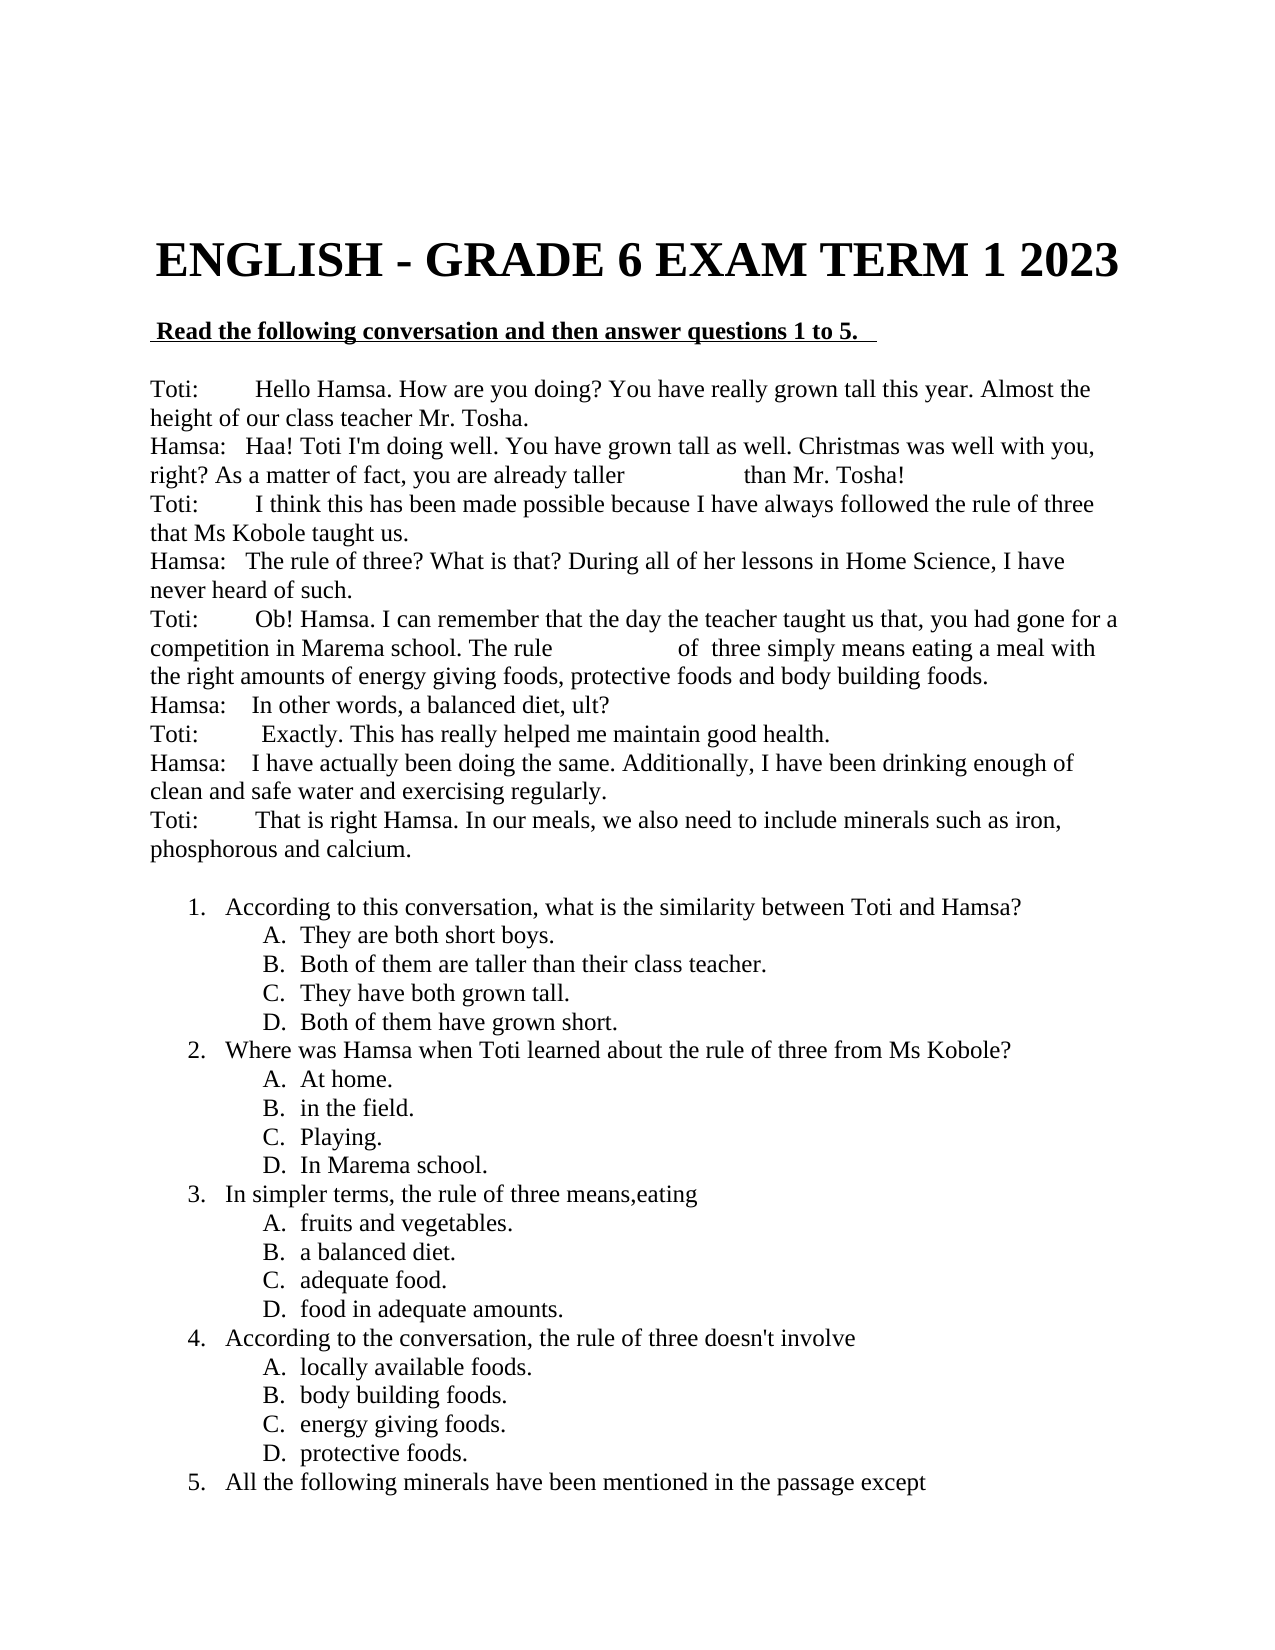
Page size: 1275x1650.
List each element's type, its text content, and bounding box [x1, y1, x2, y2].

list fruits and vegetables. [262, 1208, 1125, 1237]
list All the following minerals have been mentioned in the passage except [187, 1467, 1125, 1496]
list Both of them are taller than their class teacher. [262, 949, 1125, 978]
list protective foods. [262, 1438, 1125, 1467]
list adequate food. [262, 1266, 1125, 1294]
list a balanced diet. [262, 1237, 1125, 1266]
text Toti: Hello Hamsa. How are you doing? You have really grown tall this year. Almost the height of our class teacher Mr. Tosha. Hamsa: Haa! Toti I'm doing well. You have grown tall as well. Christmas was well with you, right? As a matter of fact, you are already taller than Mr. Tosha! Toti: I think this has been made possible because I have always followed the rule of three that Ms Kobole taught us. Hamsa: The rule of three? What is that? During all of her lessons in Home Science, I have never heard of such. Toti: Ob! Hamsa. I can remember that the day the teacher taught us that, you had gone for a competition in Marema school. The rule of three simply means eating a meal with the right amounts of energy giving foods, protective foods and body building foods. Hamsa: In other words, a balanced diet, ult? Toti: Exactly. This has really helped me maintain good health. Hamsa: I have actually been doing the same. Additionally, I have been drinking enough of clean and safe water and exercising regularly. Toti: That is right Hamsa. In our meals, we also need to include minerals such as iron, phosphorous and calcium. [150, 374, 1125, 863]
list In Marema school. [262, 1151, 1125, 1179]
list In simpler terms, the rule of three means,eating [187, 1179, 1125, 1208]
list They have both grown tall. [262, 978, 1125, 1007]
list Both of them have grown short. [262, 1007, 1125, 1036]
list They are both short boys. [262, 921, 1125, 949]
list According to this conversation, what is the similarity between Toti and Hamsa? [187, 892, 1125, 921]
text ENGLISH - GRADE 6 EXAM TERM 1 2023 [150, 229, 1125, 287]
list Where was Hamsa when Toti learned about the rule of three from Ms Kobole? [187, 1036, 1125, 1064]
list Playing. [262, 1122, 1125, 1151]
list locally available foods. [262, 1352, 1125, 1381]
list food in adequate amounts. [262, 1294, 1125, 1323]
list energy giving foods. [262, 1409, 1125, 1438]
text Read the following conversation and then answer questions 1 to 5. [150, 316, 1125, 345]
list body building foods. [262, 1381, 1125, 1409]
list in the field. [262, 1093, 1125, 1122]
list At home. [262, 1064, 1125, 1093]
list According to the conversation, the rule of three doesn't involve [187, 1323, 1125, 1352]
